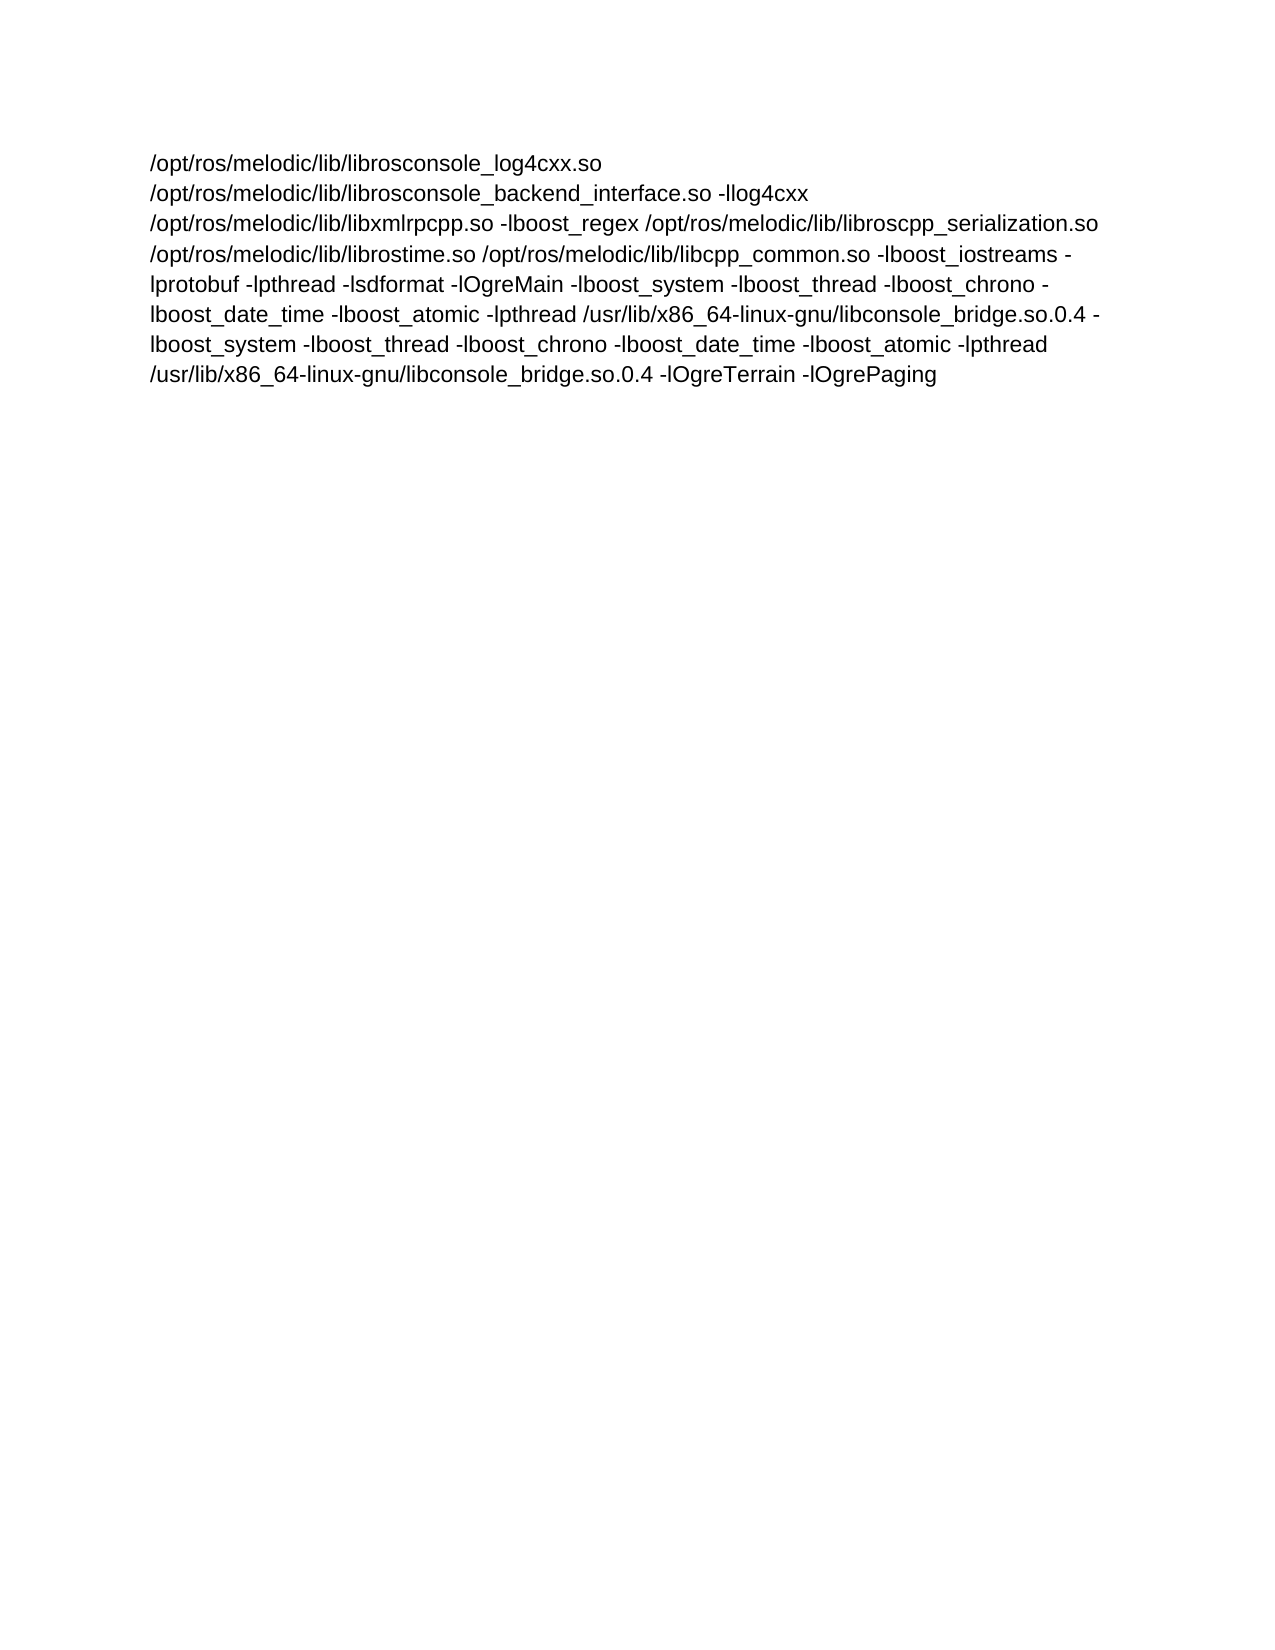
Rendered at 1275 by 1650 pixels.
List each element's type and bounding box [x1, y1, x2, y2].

text [150, 150, 1125, 388]
